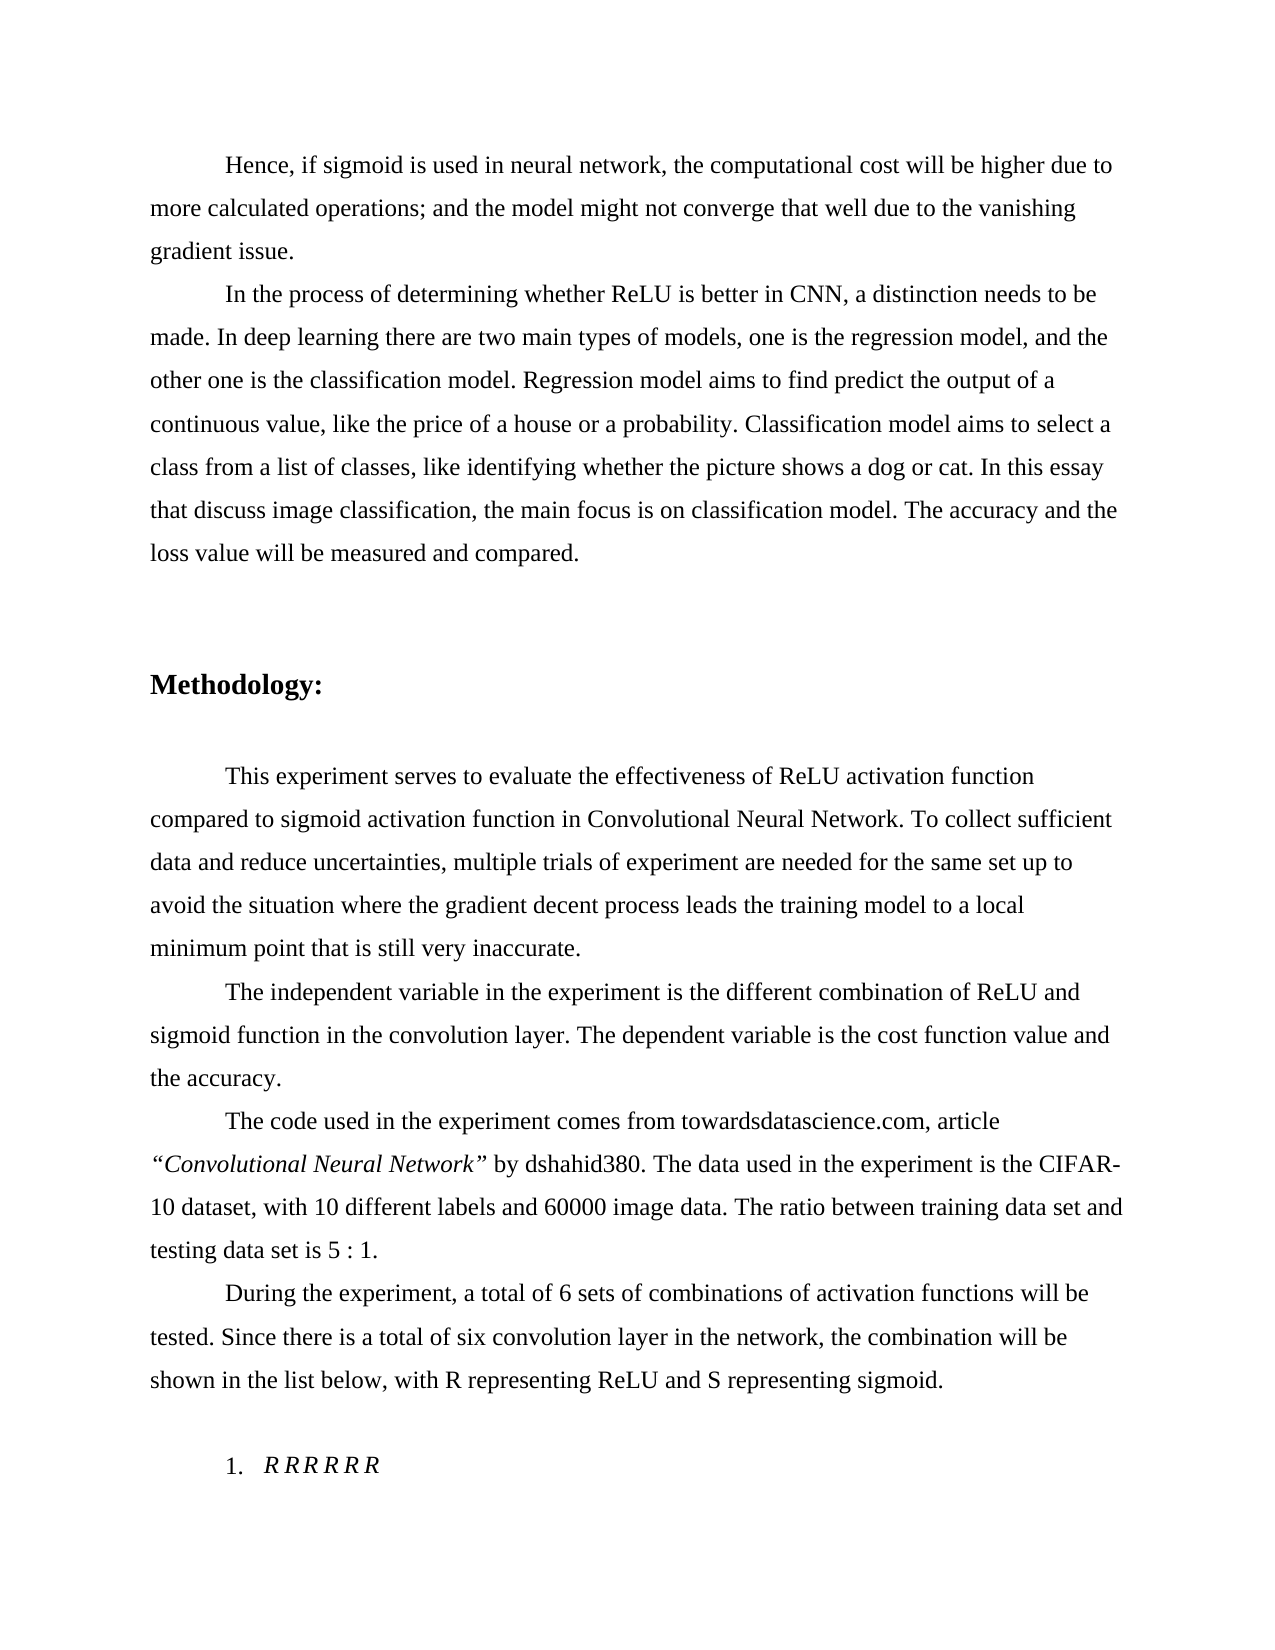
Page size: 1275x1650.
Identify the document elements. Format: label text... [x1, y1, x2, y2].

text Methodology: [150, 667, 1125, 701]
text This experiment serves to evaluate the effectiveness of ReLU activation function compared to sigmoid activation function in Convolutional Neural Network. To collect sufficient data and reduce uncertainties, multiple trials of experiment are needed for the same set up to avoid the situation where the gradient decent process leads the training model to a local minimum point that is still very inaccurate. [150, 761, 1125, 962]
text Hence, if sigmoid is used in neural network, the computational cost will be higher due to more calculated operations; and the model might not converge that well due to the vanishing gradient issue. [150, 150, 1125, 265]
text The code used in the experiment comes from towardsdatascience.com, article “Convolutional Neural Network” by dshahid380. The data used in the experiment is the CIFAR-10 dataset, with 10 different labels and 60000 image data. The ratio between training data set and testing data set is 5 : 1. [150, 1106, 1125, 1264]
text In the process of determining whether ReLU is better in CNN, a distinction needs to be made. In deep learning there are two main types of models, one is the regression model, and the other one is the classification model. Regression model aims to find predict the output of a continuous value, like the price of a house or a probability. Classification model aims to select a class from a list of classes, like identifying whether the picture shows a dog or cat. In this essay that discuss image classification, the main focus is on classification model. The accuracy and the loss value will be measured and compared. [150, 279, 1125, 567]
text During the experiment, a total of 6 sets of combinations of activation functions will be tested. Since there is a total of six convolution layer in the network, the combination will be shown in the list below, with R representing ReLU and S representing sigmoid. [150, 1278, 1125, 1393]
text The independent variable in the experiment is the different combination of ReLU and sigmoid function in the convolution layer. The dependent variable is the cost function value and the accuracy. [150, 977, 1125, 1092]
